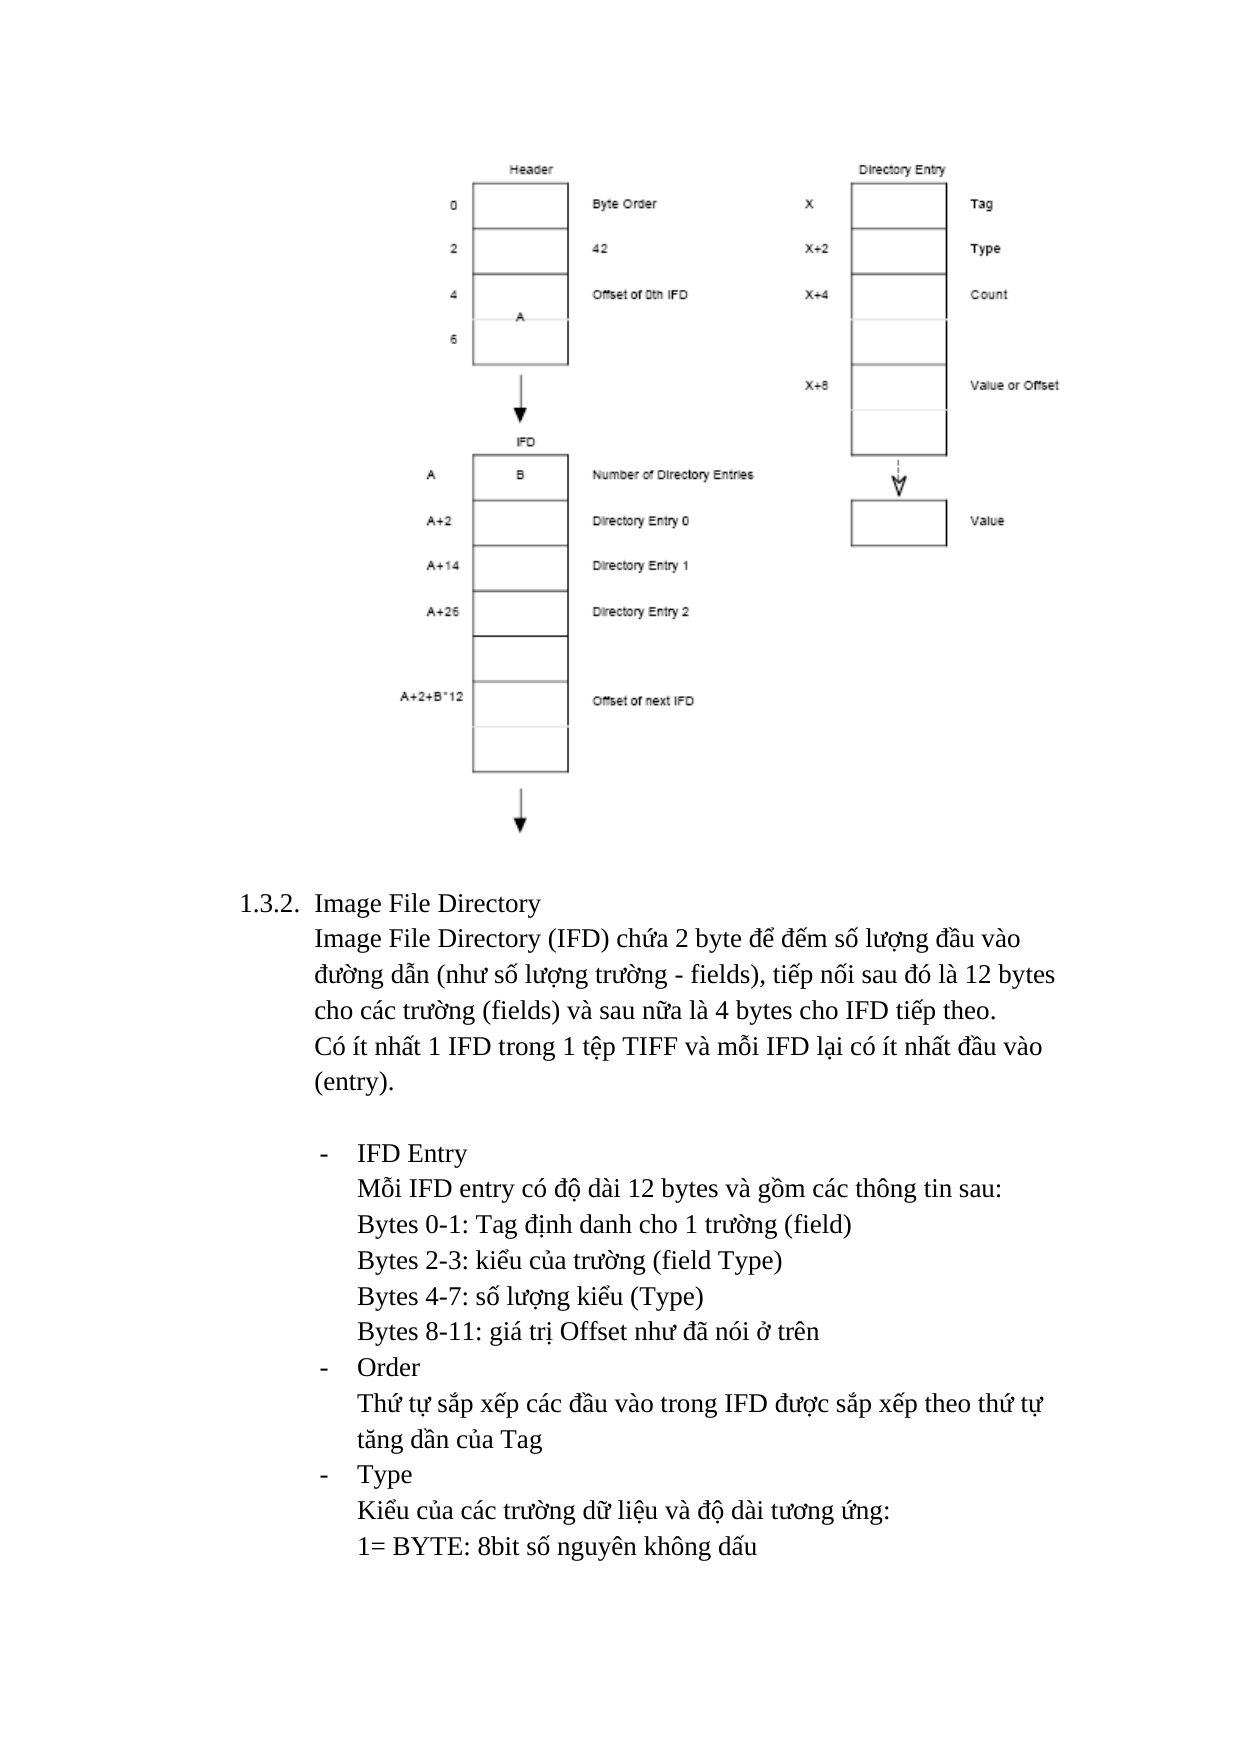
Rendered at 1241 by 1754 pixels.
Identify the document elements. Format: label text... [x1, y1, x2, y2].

list Mỗi IFD entry có độ dài 12 bytes và gồm các thông tin sau: [357, 1173, 1090, 1204]
list Order [319, 1351, 1090, 1382]
list IFD Entry [319, 1137, 1090, 1168]
list Image File Directory [239, 887, 1090, 918]
list Type [319, 1458, 1090, 1489]
list 1= BYTE: 8bit số nguyên không dấu [357, 1530, 1090, 1561]
list Kiểu của các trường dữ liệu và độ dài tương ứng: [357, 1494, 1090, 1525]
list Bytes 8-11: giá trị Offset như đã nói ở trên [357, 1316, 1090, 1347]
list Thứ tự sắp xếp các đầu vào trong IFD được sắp xếp theo thứ tự tăng dần của Tag [357, 1387, 1090, 1454]
list Bytes 4-7: số lượng kiểu (Type) [357, 1280, 1090, 1311]
list Bytes 0-1: Tag định danh cho 1 trường (field) [357, 1208, 1090, 1239]
list Bytes 2-3: kiểu của trường (field Type) [357, 1244, 1090, 1275]
picture [337, 150, 1094, 847]
list Có ít nhất 1 IFD trong 1 tệp TIFF và mỗi IFD lại có ít nhất đầu vào (entry). [314, 1030, 1090, 1097]
list Image File Directory (IFD) chứa 2 byte để đếm số lượng đầu vào đường dẫn (như số lượng trường - fields), tiếp nối sau đó là 12 bytes cho các trường (fields) và sau nữa là 4 bytes cho IFD tiếp theo. [314, 922, 1090, 1025]
